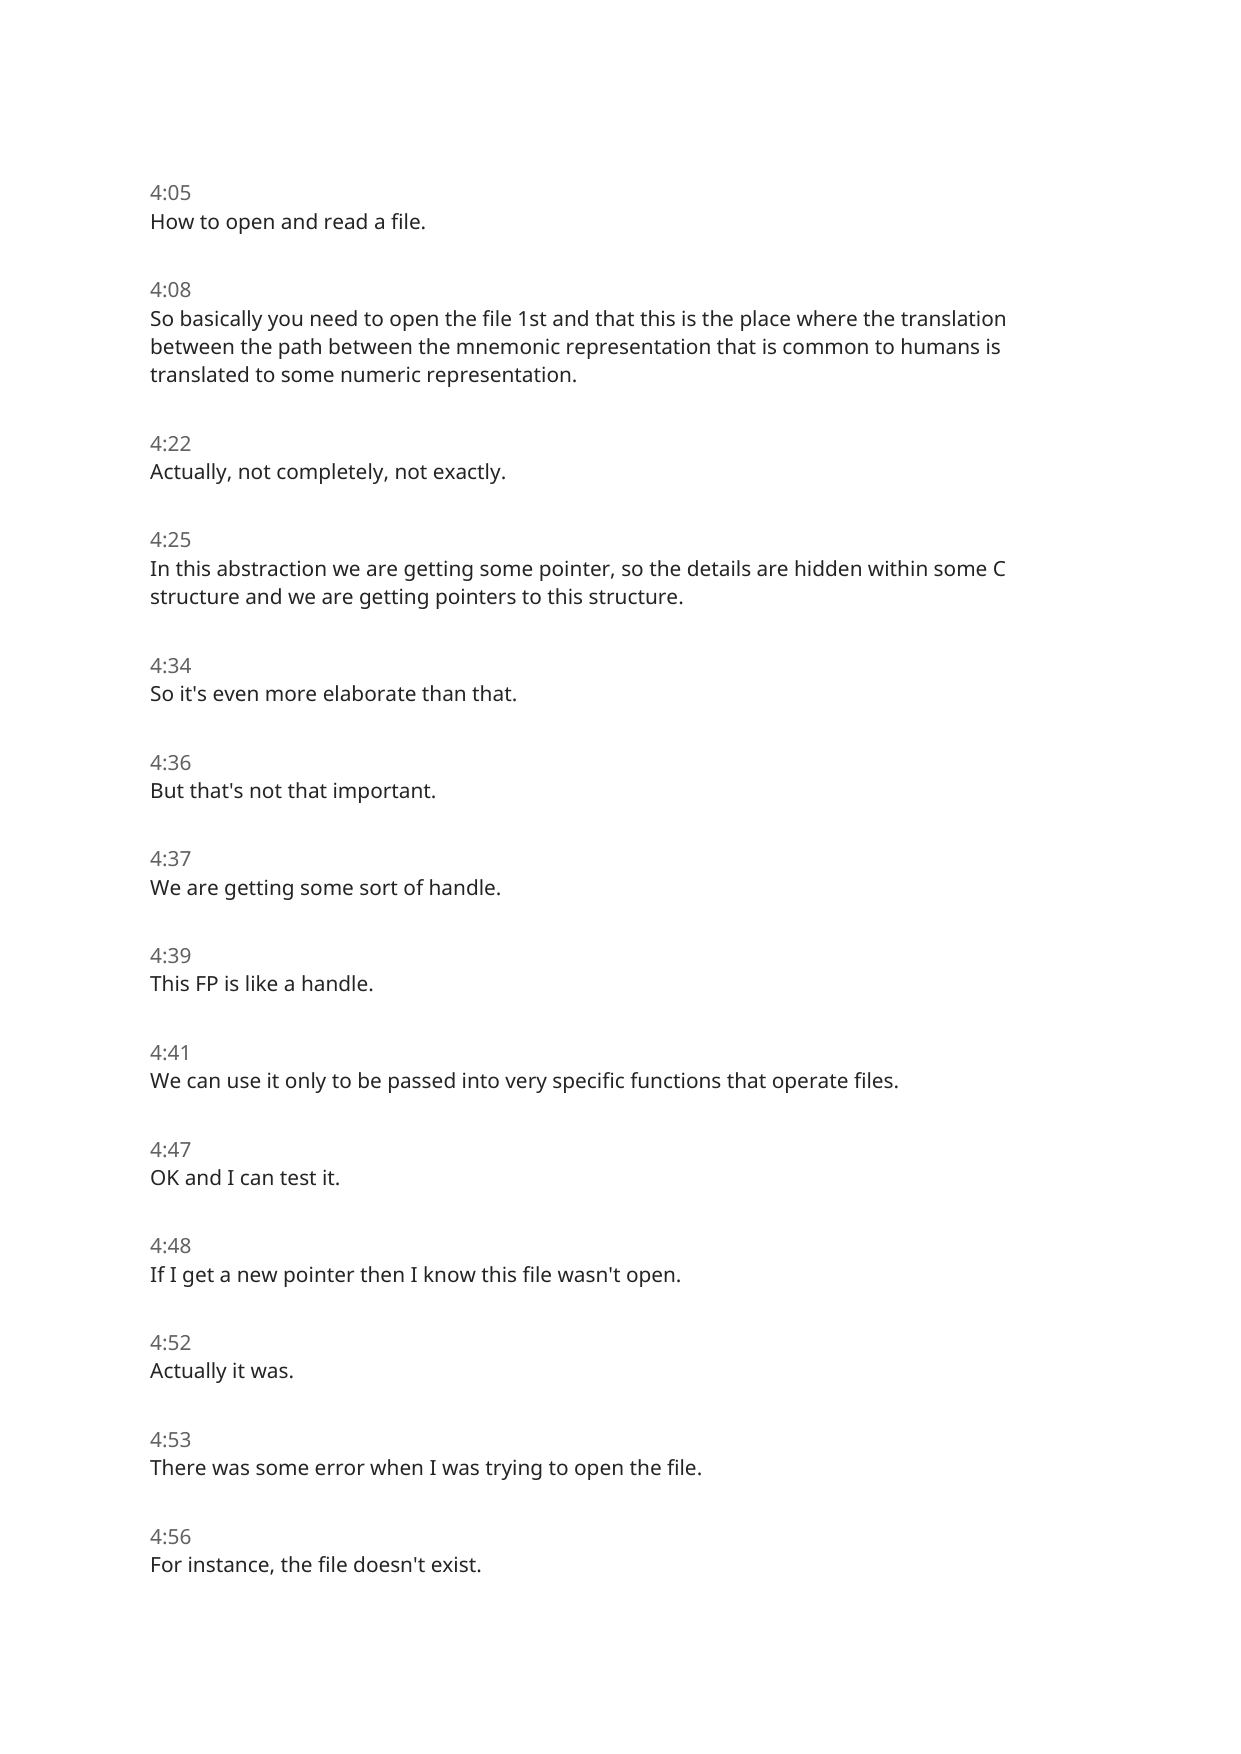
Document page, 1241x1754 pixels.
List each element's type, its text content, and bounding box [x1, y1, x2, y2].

text 4:36 But that's not that important. [150, 719, 1090, 804]
text 4:34 So it's even more elaborate than that. [150, 622, 1090, 708]
text 4:56 For instance, the file doesn't exist. [150, 1493, 1090, 1579]
text 4:53 There was some error when I was trying to open the file. [150, 1397, 1090, 1482]
text 4:08 So basically you need to open the file 1st and that this is the place where the translation between the path between the mnemonic representation that is common to humans is translated to some numeric representation. [150, 247, 1090, 389]
text 4:48 If I get a new pointer then I know this file wasn't open. [150, 1203, 1090, 1288]
text 4:05 How to open and read a file. [150, 150, 1090, 235]
text 4:41 We can use it only to be passed into very specific functions that operate files. [150, 1009, 1090, 1095]
text 4:47 OK and I can test it. [150, 1106, 1090, 1192]
text 4:37 We are getting some sort of handle. [150, 816, 1090, 901]
text 4:52 Actually it was. [150, 1300, 1090, 1385]
text 4:22 Actually, not completely, not exactly. [150, 400, 1090, 486]
text 4:39 This FP is like a handle. [150, 913, 1090, 998]
text 4:25 In this abstraction we are getting some pointer, so the details are hidden within some C structure and we are getting pointers to this structure. [150, 497, 1090, 611]
